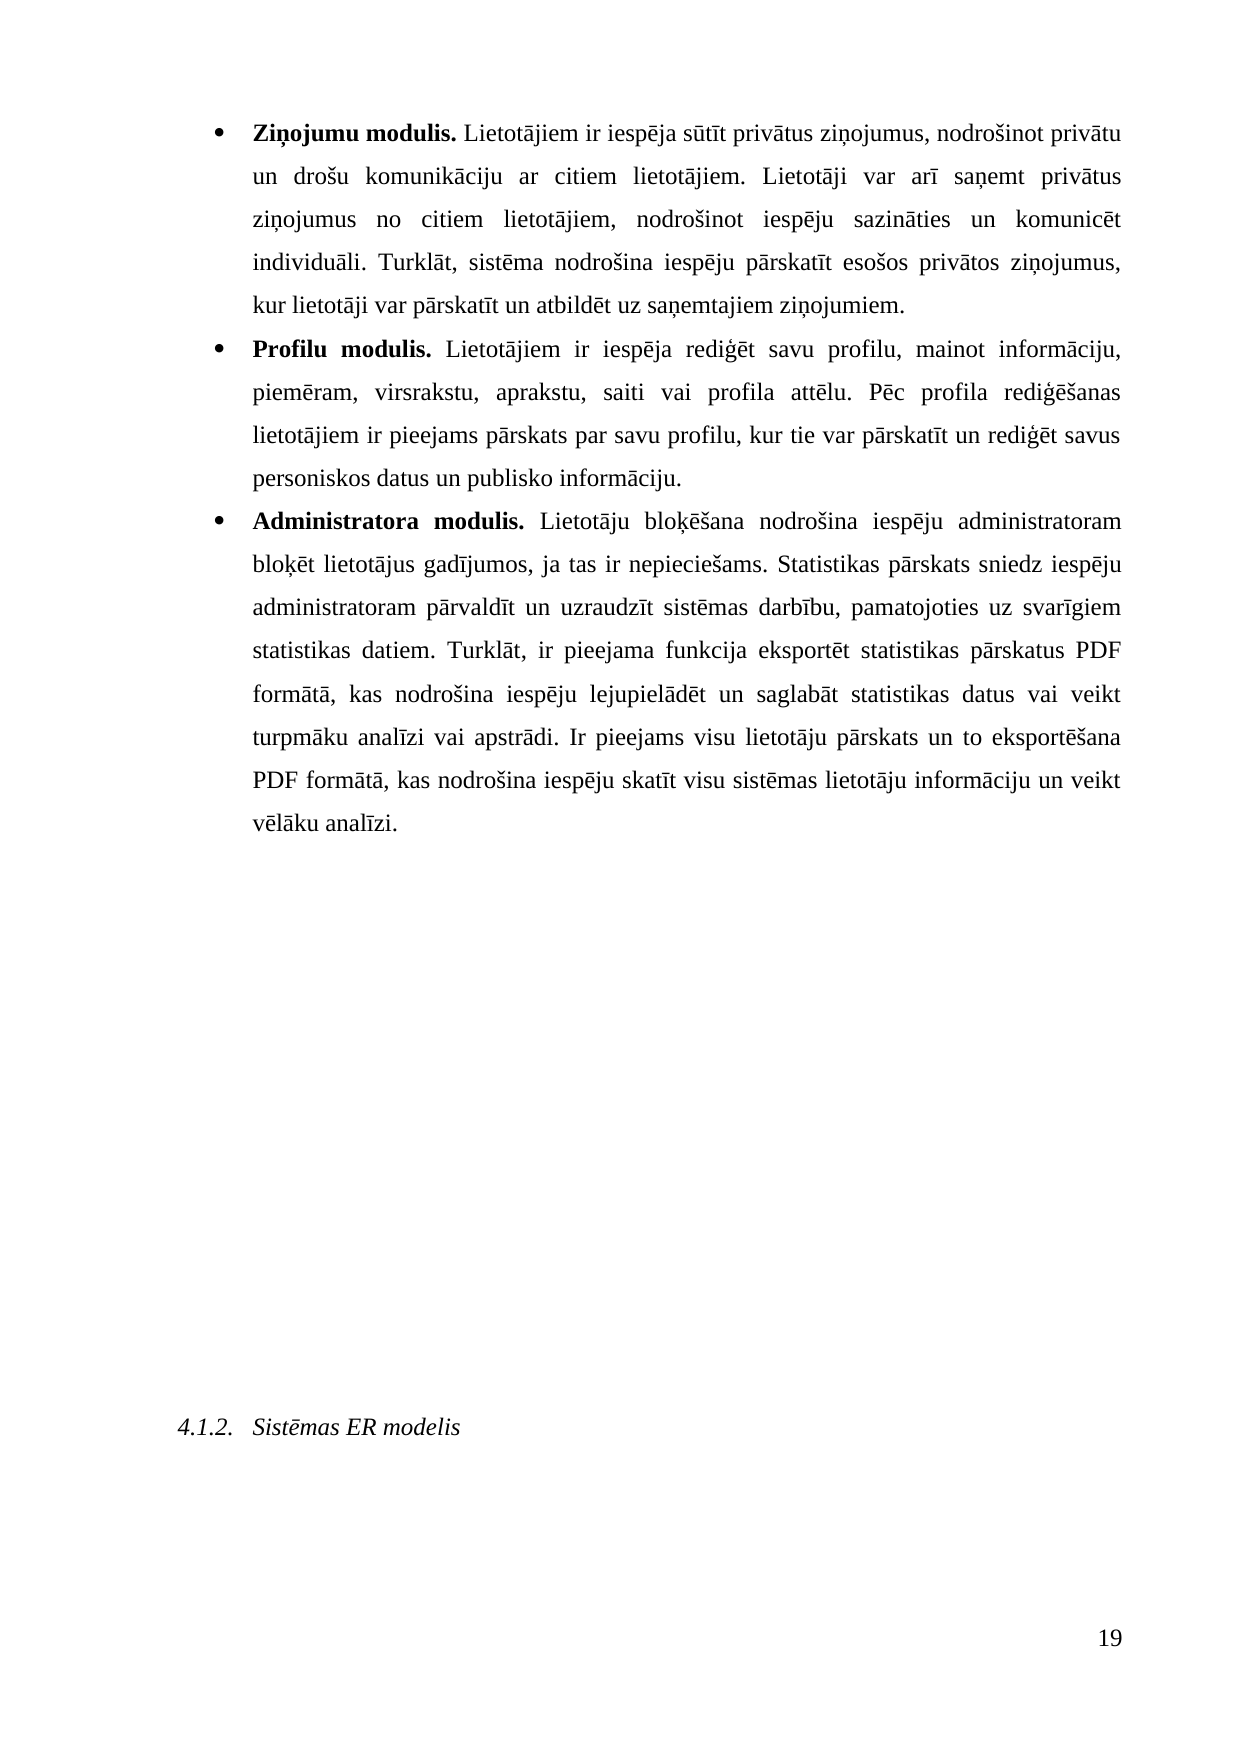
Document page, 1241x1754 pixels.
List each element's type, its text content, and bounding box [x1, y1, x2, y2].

list Sistēmas ER modelis [177, 1412, 1122, 1441]
list Ziņojumu modulis. Lietotājiem ir iespēja sūtīt privātus ziņojumus, nodrošinot privātu un drošu komunikāciju ar citiem lietotājiem. Lietotāji var arī saņemt privātus ziņojumus no citiem lietotājiem, nodrošinot iespēju sazināties un komunicēt individuāli. Turklāt, sistēma nodrošina iespēju pārskatīt esošos privātos ziņojumus, kur lietotāji var pārskatīt un atbildēt uz saņemtajiem ziņojumiem. [215, 118, 1122, 319]
list Administratora modulis. Lietotāju bloķēšana nodrošina iespēju administratoram bloķēt lietotājus gadījumos, ja tas ir nepieciešams. Statistikas pārskats sniedz iespēju administratoram pārvaldīt un uzraudzīt sistēmas darbību, pamatojoties uz svarīgiem statistikas datiem. Turklāt, ir pieejama funkcija eksportēt statistikas pārskatus PDF formātā, kas nodrošina iespēju lejupielādēt un saglabāt statistikas datus vai veikt turpmāku analīzi vai apstrādi. Ir pieejams visu lietotāju pārskats un to eksportēšana PDF formātā, kas nodrošina iespēju skatīt visu sistēmas lietotāju informāciju un veikt vēlāku analīzi. [215, 506, 1122, 837]
list Profilu modulis. Lietotājiem ir iespēja rediģēt savu profilu, mainot informāciju, piemēram, virsrakstu, aprakstu, saiti vai profila attēlu. Pēc profila rediģēšanas lietotājiem ir pieejams pārskats par savu profilu, kur tie var pārskatīt un rediģēt savus personiskos datus un publisko informāciju. [215, 334, 1122, 492]
